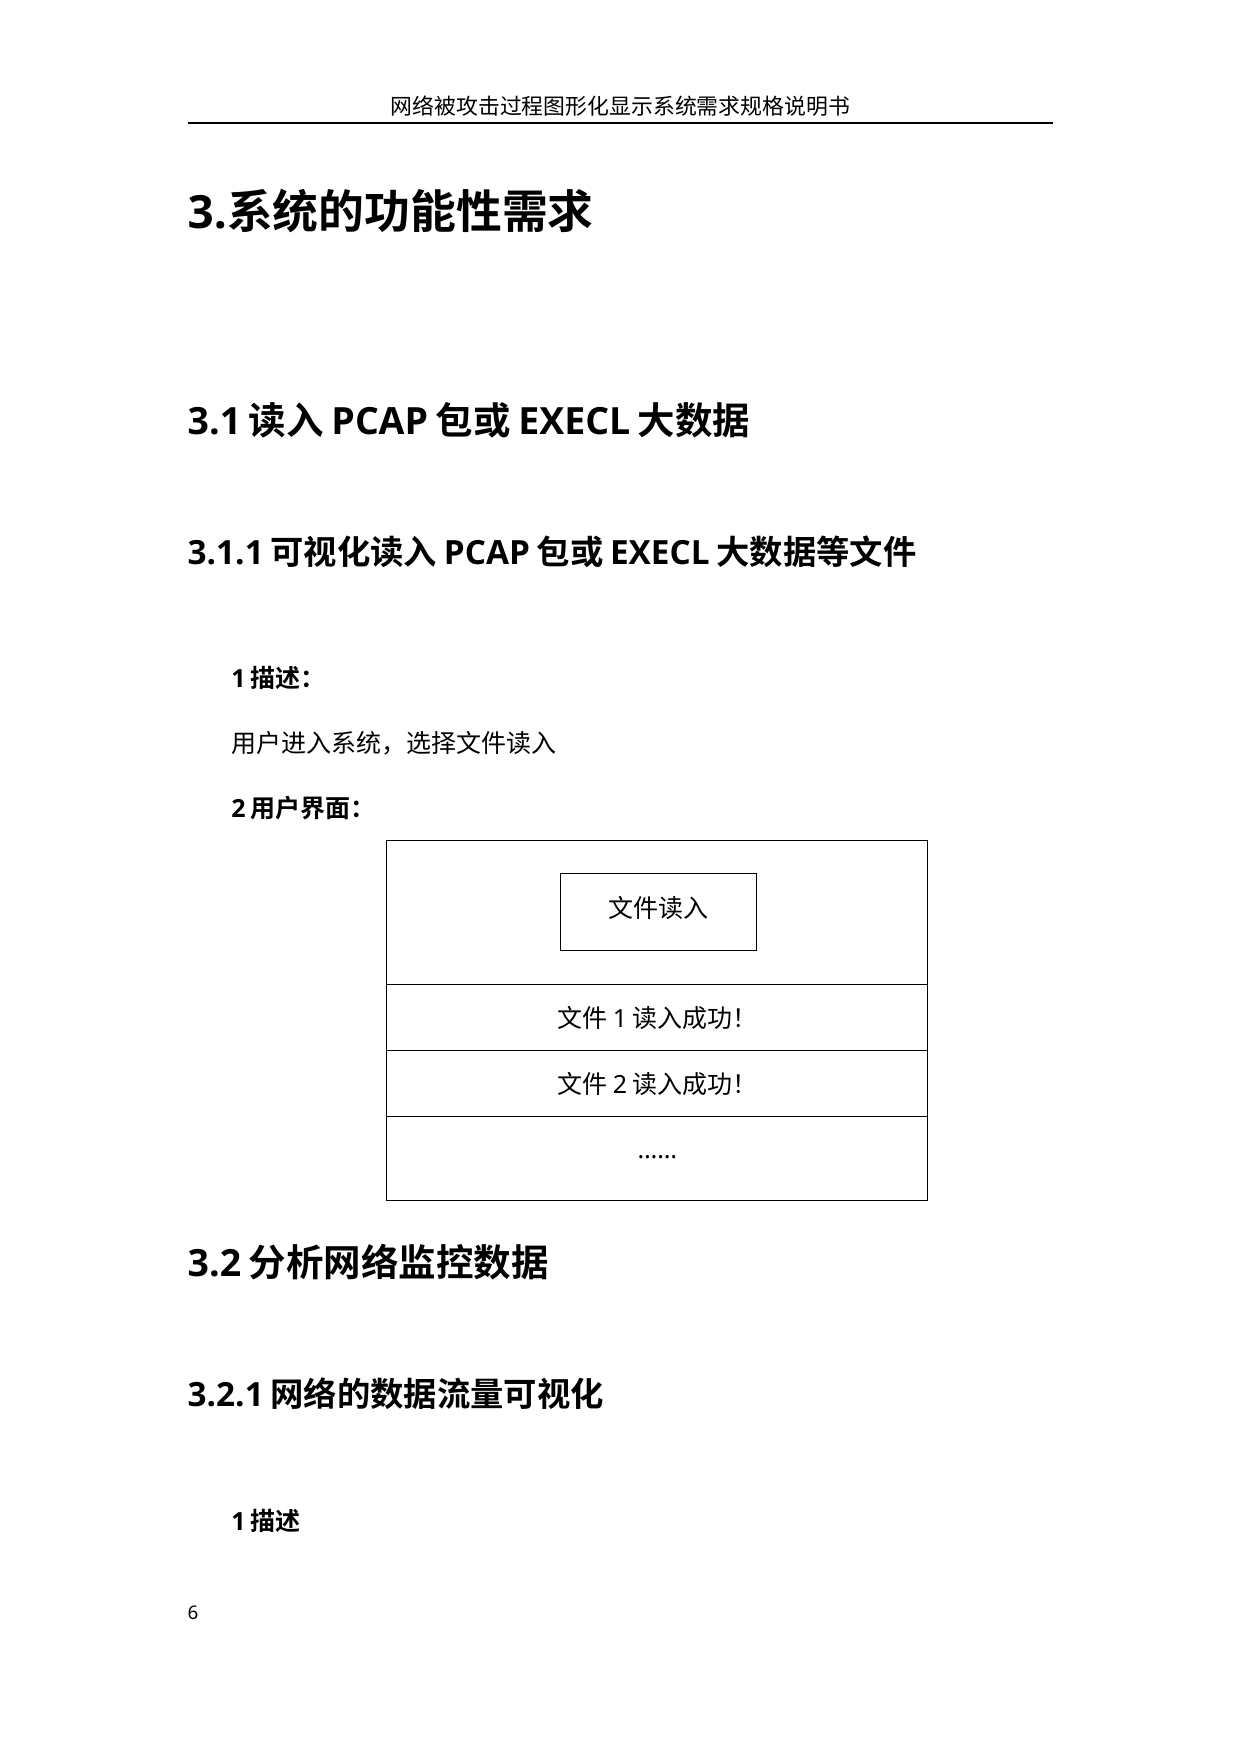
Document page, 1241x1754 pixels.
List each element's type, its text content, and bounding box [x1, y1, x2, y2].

subtitle 3.2分析网络监控数据 [187, 1228, 1053, 1293]
text 1描述： [231, 644, 1053, 709]
table_cell …… [387, 1117, 927, 1200]
table_header [387, 841, 927, 983]
table_cell 文件1读入成功！ [387, 985, 927, 1049]
subtitle 3.系统的功能性需求 [187, 160, 1053, 257]
text 1描述 [187, 1487, 1053, 1552]
text 用户进入系统，选择文件读入 [187, 709, 1053, 774]
subtitle 3.1.1可视化读入PCAP包或EXECL大数据等文件 [187, 517, 1053, 582]
table_cell 文件2读入成功！ [387, 1051, 927, 1116]
subtitle 3.2.1网络的数据流量可视化 [187, 1360, 1053, 1425]
subtitle 3.1读入PCAP包或EXECL大数据 [187, 385, 1053, 450]
text 2用户界面： [187, 774, 1053, 839]
